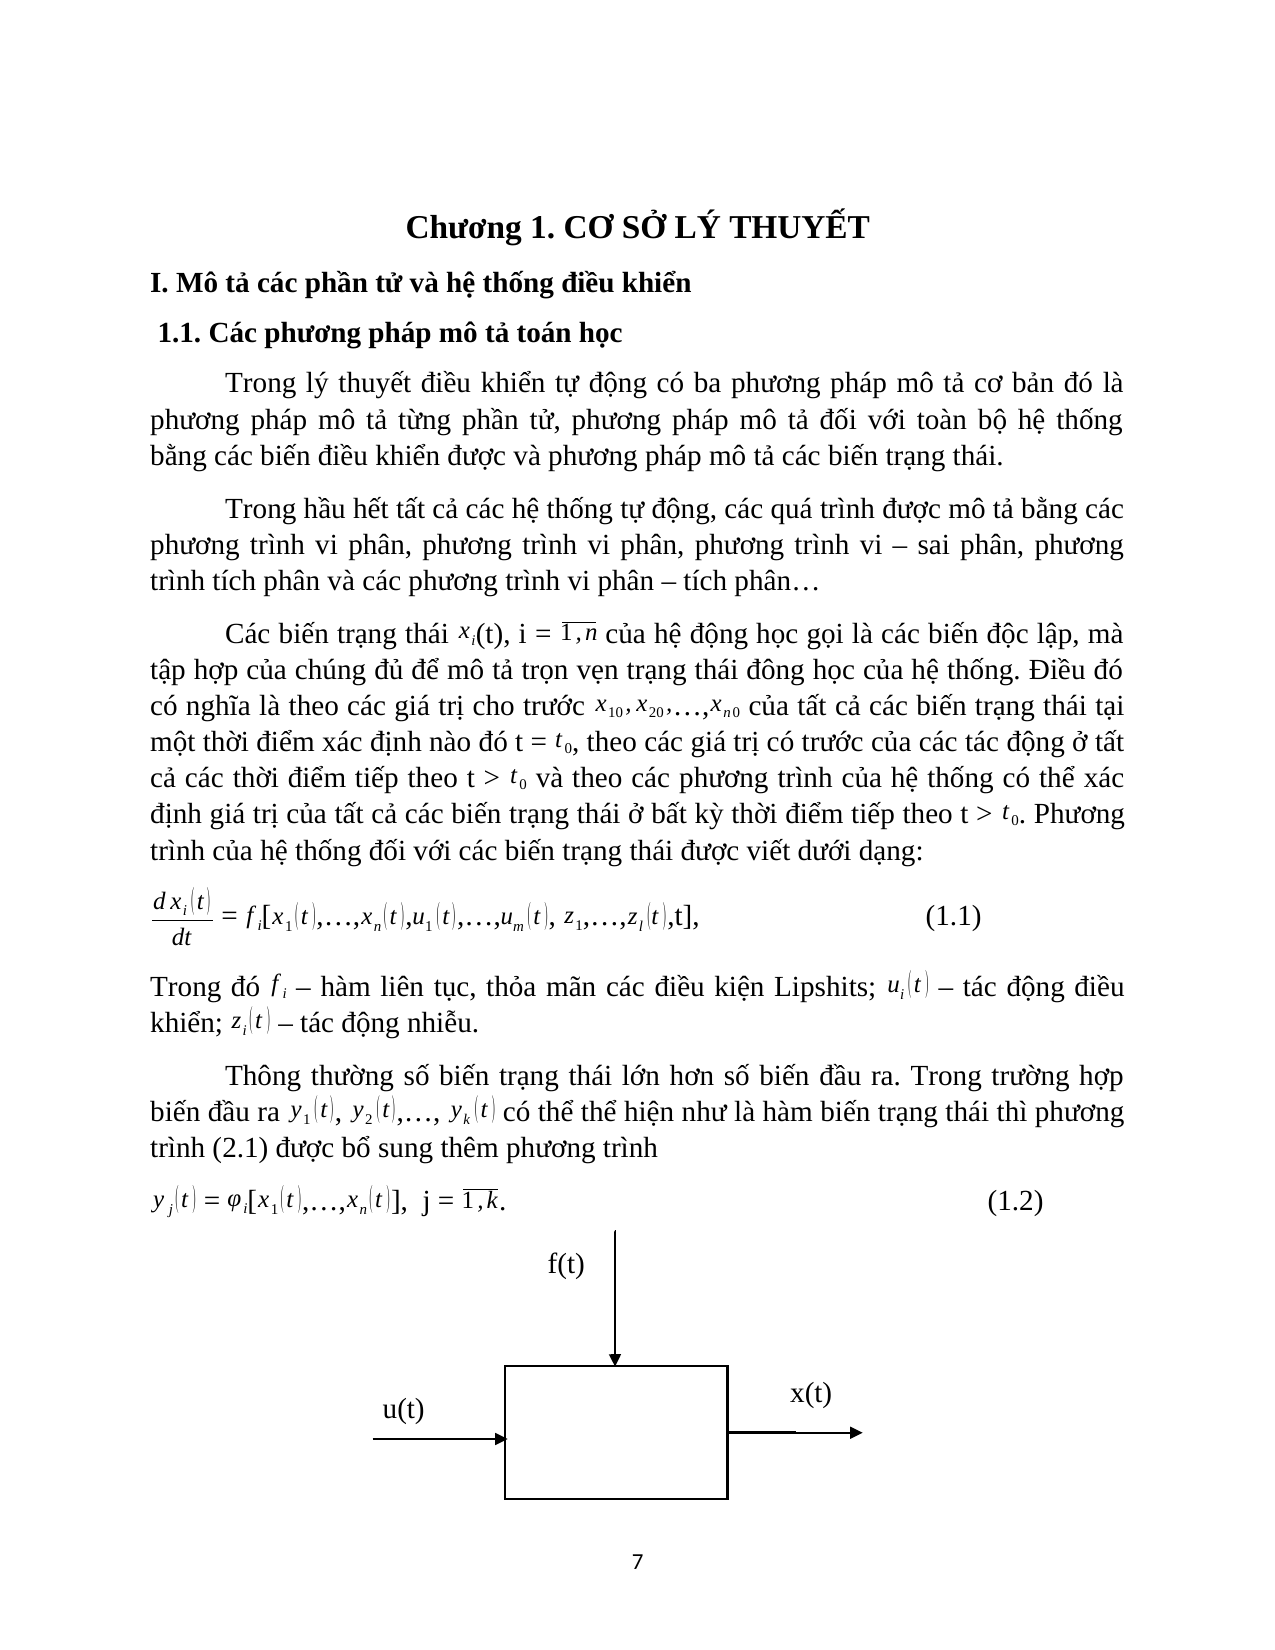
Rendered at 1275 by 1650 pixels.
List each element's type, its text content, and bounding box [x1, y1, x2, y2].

text Trong hầu hết tất cả các hệ thống tự động, các quá trình được mô tả bằng các phương trình vi phân, phương trình vi phân, phương trình vi – sai phân, phương trình tích phân và các phương trình vi phân – tích phân… [150, 491, 1125, 597]
text = [,…,,,…,, ,…,,t], (1.1) [150, 886, 1125, 950]
text Chương 1. CƠ SỞ LÝ THUYẾT [150, 207, 1125, 246]
text 1.1. Các phương pháp mô tả toán học [150, 315, 1125, 349]
text Trong đó – hàm liên tục, thỏa mãn các điều kiện Lipshits; – tác động điều khiển; – tác động nhiễu. [150, 969, 1125, 1039]
text Thông thường số biến trạng thái lớn hơn số biến đầu ra. Trong trường hợp biến đầu ra , ,…, có thể thể hiện như là hàm biến trạng thái thì phương trình (2.1) được bổ sung thêm phương trình [150, 1058, 1125, 1164]
text I. Mô tả các phần tử và hệ thống điều khiển [150, 265, 1125, 298]
text Các biến trạng thái (t), i = của hệ động học gọi là các biến độc lập, mà tập hợp của chúng đủ để mô tả trọn vẹn trạng thái đông học của hệ thống. Điều đó có nghĩa là theo các giá trị cho trước …, của tất cả các biến trạng thái tại một thời điểm xác định nào đó t = , theo các giá trị có trước của các tác động ở tất cả các thời điểm tiếp theo t > và theo các phương trình của hệ thống có thể xác định giá trị của tất cả các biến trạng thái ở bất kỳ thời điểm tiếp theo t > . Phương trình của hệ thống đối với các biến trạng thái được viết dưới dạng: [150, 616, 1125, 866]
text Trong lý thuyết điều khiển tự động có ba phương pháp mô tả cơ bản đó là phương pháp mô tả từng phần tử, phương pháp mô tả đối với toàn bộ hệ thống bằng các biến điều khiển được và phương pháp mô tả các biến trạng thái. [150, 366, 1125, 471]
text = [,…,], j = . (1.2) [150, 1183, 1125, 1218]
